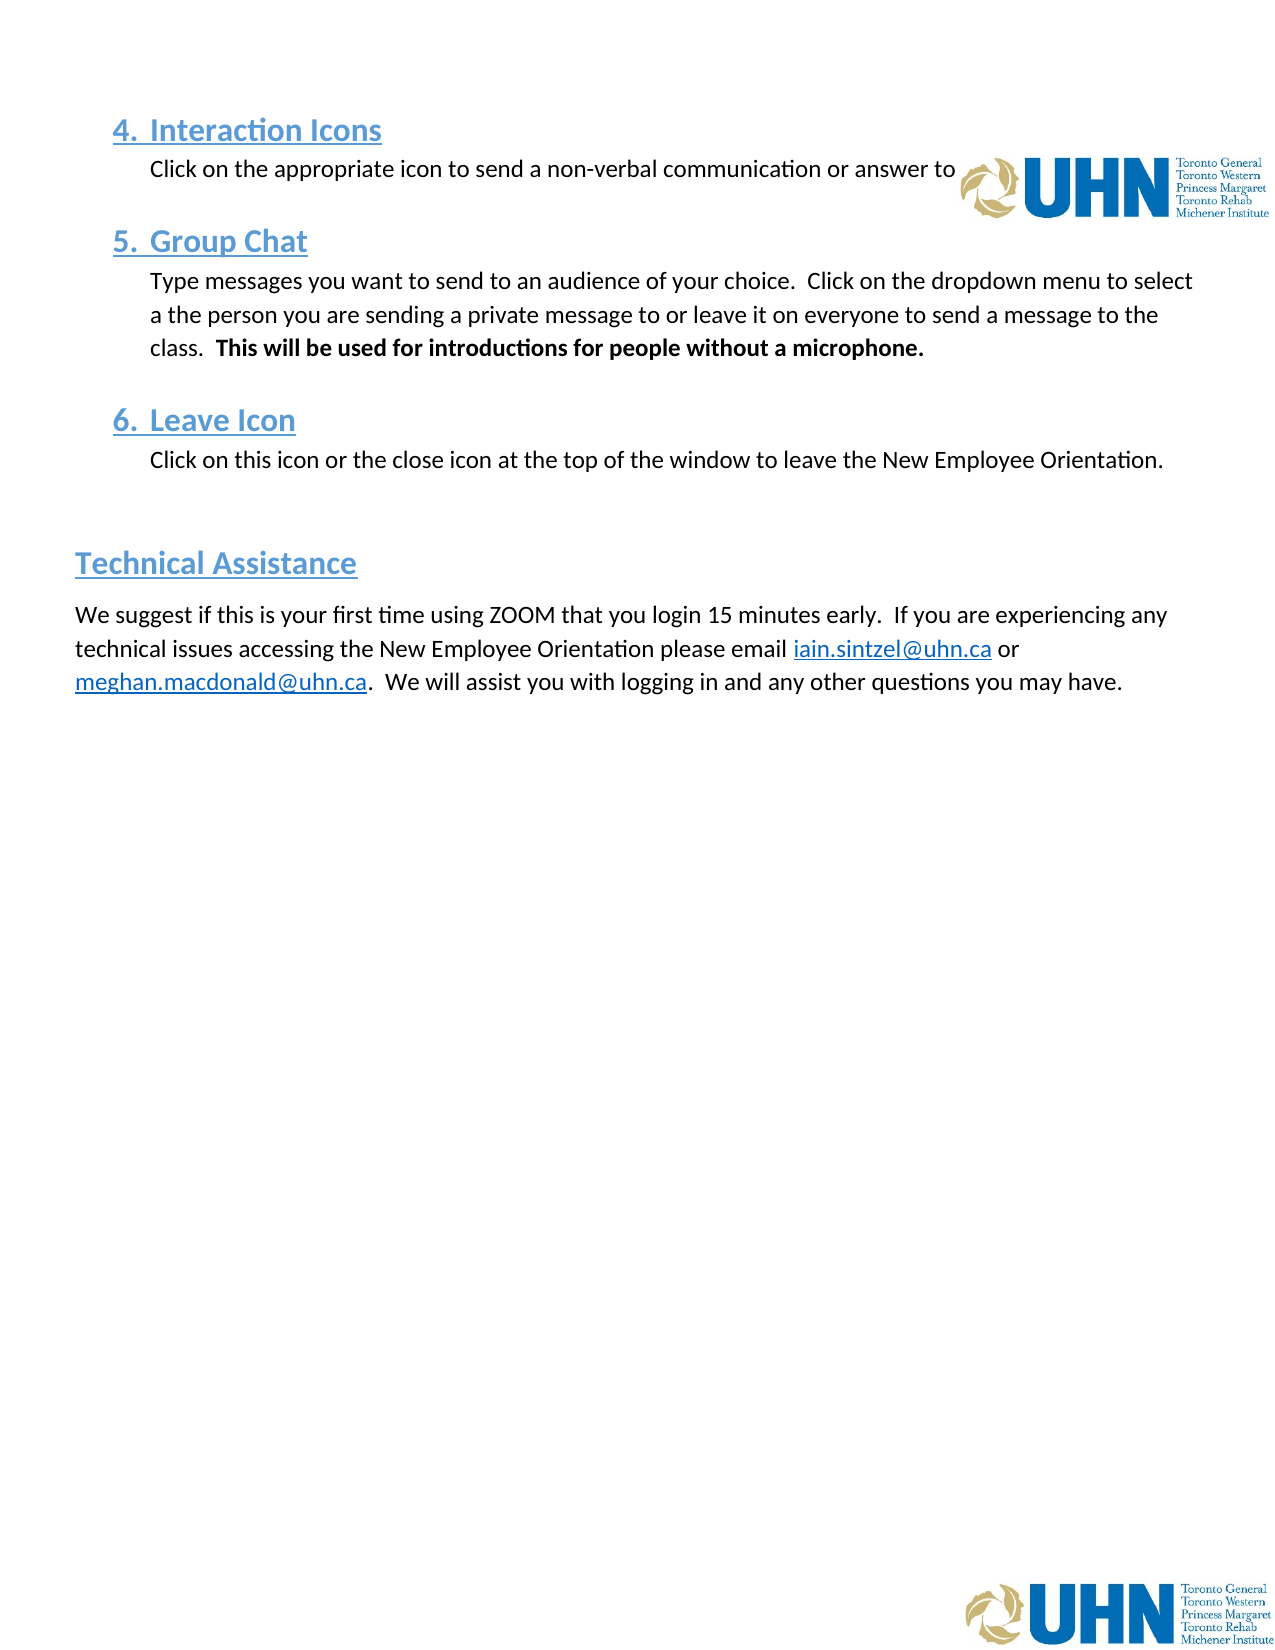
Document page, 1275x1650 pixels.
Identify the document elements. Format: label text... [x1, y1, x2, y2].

list Type messages you want to send to an audience of your choice. Click on the dropdown menu to select a the person you are sending a private message to or leave it on everyone to send a message to the class. This will be used for introductions for people without a microphone. [150, 265, 1200, 363]
text We suggest if this is your first time using ZOOM that you login 15 minutes early. If you are experiencing any technical issues accessing the New Employee Orientation please email iain.sintzel@uhn.ca or meghan.macdonald@uhn.ca. We will assist you with logging in and any other questions you may have. [75, 599, 1200, 697]
list Group Chat [112, 220, 1200, 261]
picture [957, 120, 1271, 259]
picture [962, 1546, 1275, 1650]
list Interaction Icons [112, 108, 1200, 149]
text Technical Assistance [75, 542, 1200, 583]
list Leave Icon [112, 399, 1200, 440]
list Click on the appropriate icon to send a non-verbal communication or answer to the class/instructor. [150, 153, 957, 184]
list Click on this icon or the close icon at the top of the window to leave the New Employee Orientation. [150, 444, 1200, 475]
